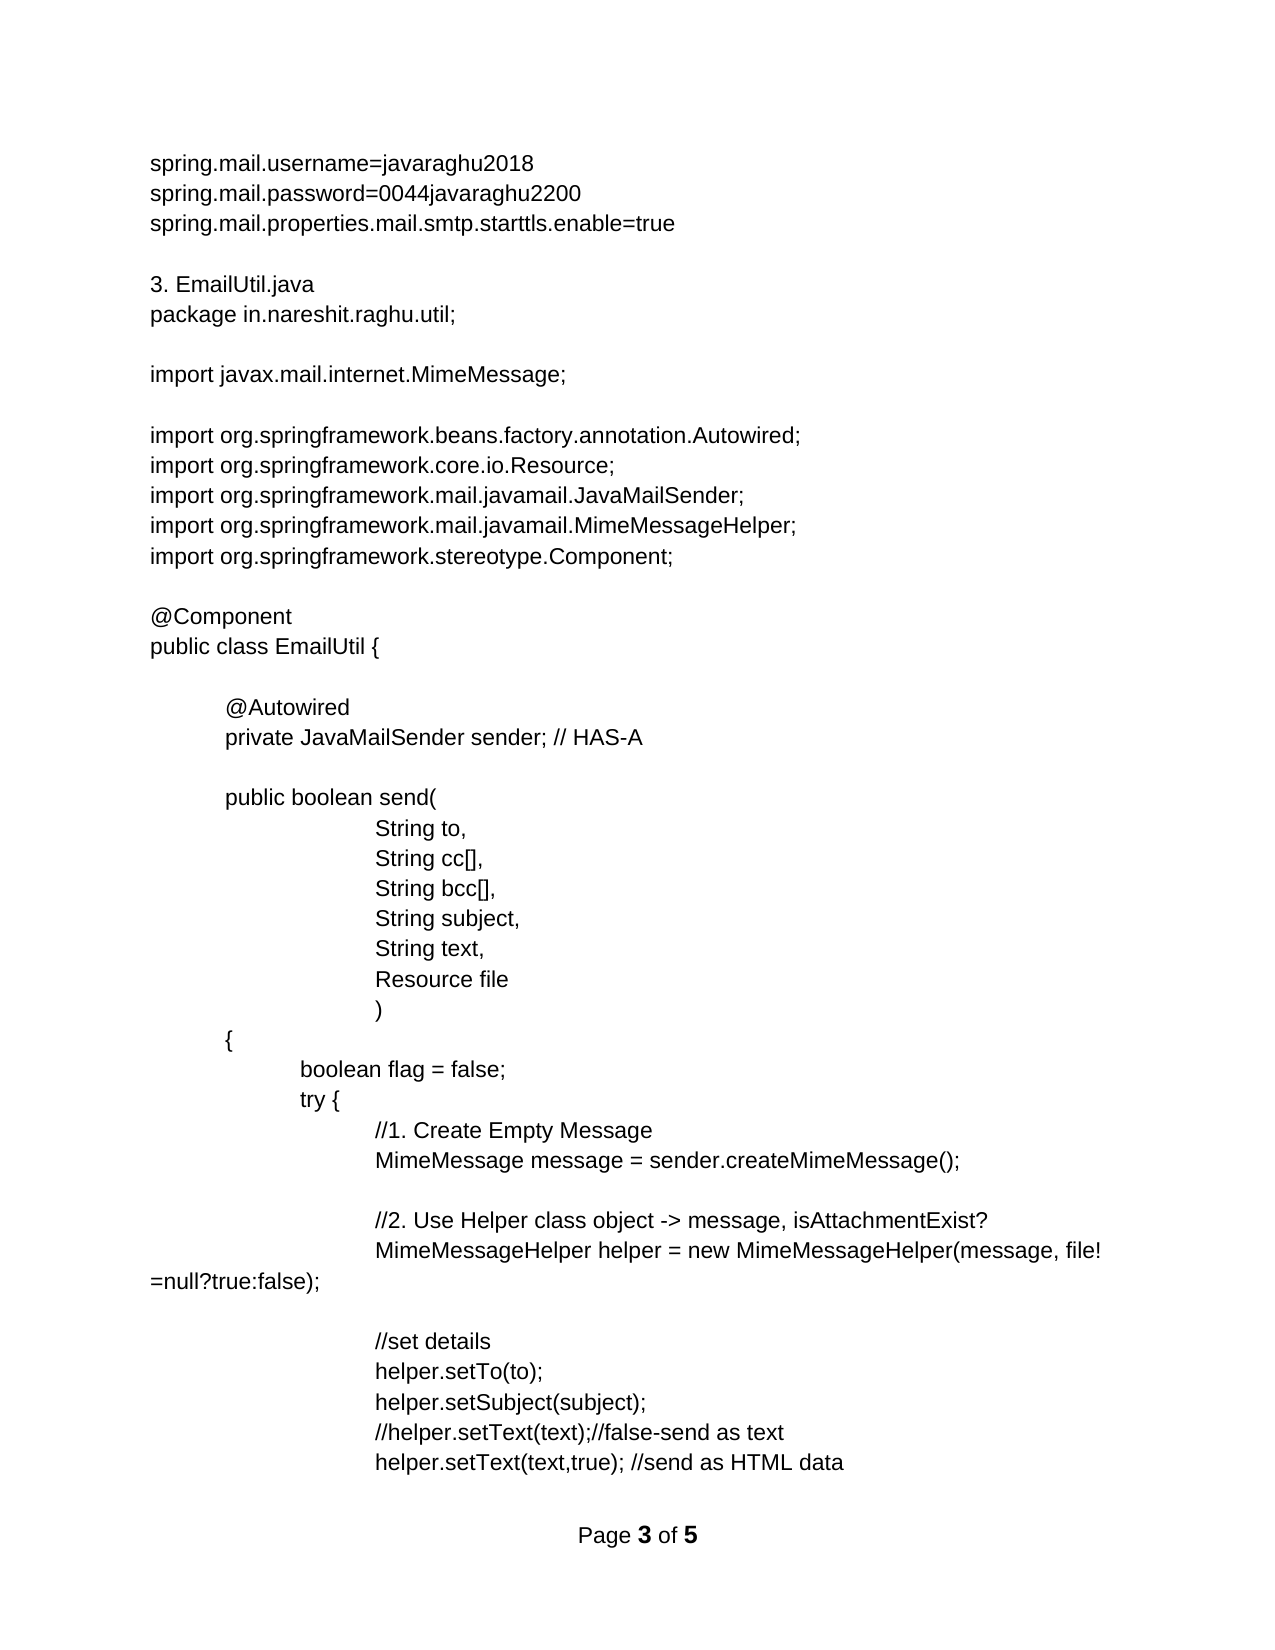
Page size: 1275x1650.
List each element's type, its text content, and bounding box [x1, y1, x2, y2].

text //helper.setText(text);//false-send as text [150, 1419, 1125, 1445]
text //2. Use Helper class object -> message, isAttachmentExist? [150, 1207, 1125, 1234]
text //1. Create Empty Message [150, 1117, 1125, 1143]
text import org.springframework.stereotype.Component; [150, 543, 1125, 569]
text try { [150, 1086, 1125, 1113]
text spring.mail.properties.mail.smtp.starttls.enable=true [150, 210, 1125, 237]
text helper.setText(text,true); //send as HTML data [150, 1449, 1125, 1475]
text import org.springframework.beans.factory.annotation.Autowired; [150, 422, 1125, 448]
text String text, [150, 935, 1125, 962]
text helper.setTo(to); [150, 1358, 1125, 1385]
text Resource file [150, 966, 1125, 992]
text @Autowired [150, 694, 1125, 720]
text spring.mail.password=0044javaraghu2200 [150, 180, 1125, 207]
text import javax.mail.internet.MimeMessage; [150, 361, 1125, 388]
text String subject, [150, 905, 1125, 932]
text import org.springframework.mail.javamail.MimeMessageHelper; [150, 512, 1125, 539]
text import org.springframework.mail.javamail.JavaMailSender; [150, 482, 1125, 509]
text import org.springframework.core.io.Resource; [150, 452, 1125, 478]
text { [150, 1026, 1125, 1052]
text private JavaMailSender sender; // HAS-A [150, 724, 1125, 750]
text public boolean send( [150, 784, 1125, 811]
text MimeMessageHelper helper = new MimeMessageHelper(message, file!=null?true:false); [150, 1237, 1125, 1294]
text @Component [150, 603, 1125, 629]
text //set details [150, 1328, 1125, 1354]
text package in.nareshit.raghu.util; [150, 301, 1125, 327]
text spring.mail.username=javaraghu2018 [150, 150, 1125, 176]
text public class EmailUtil { [150, 633, 1125, 660]
text boolean flag = false; [150, 1056, 1125, 1083]
text helper.setSubject(subject); [150, 1388, 1125, 1415]
text String cc[], [150, 845, 1125, 871]
text MimeMessage message = sender.createMimeMessage(); [150, 1147, 1125, 1173]
text String to, [150, 814, 1125, 841]
text String bcc[], [150, 875, 1125, 901]
text 3. EmailUtil.java [150, 271, 1125, 297]
text ) [150, 996, 1125, 1022]
